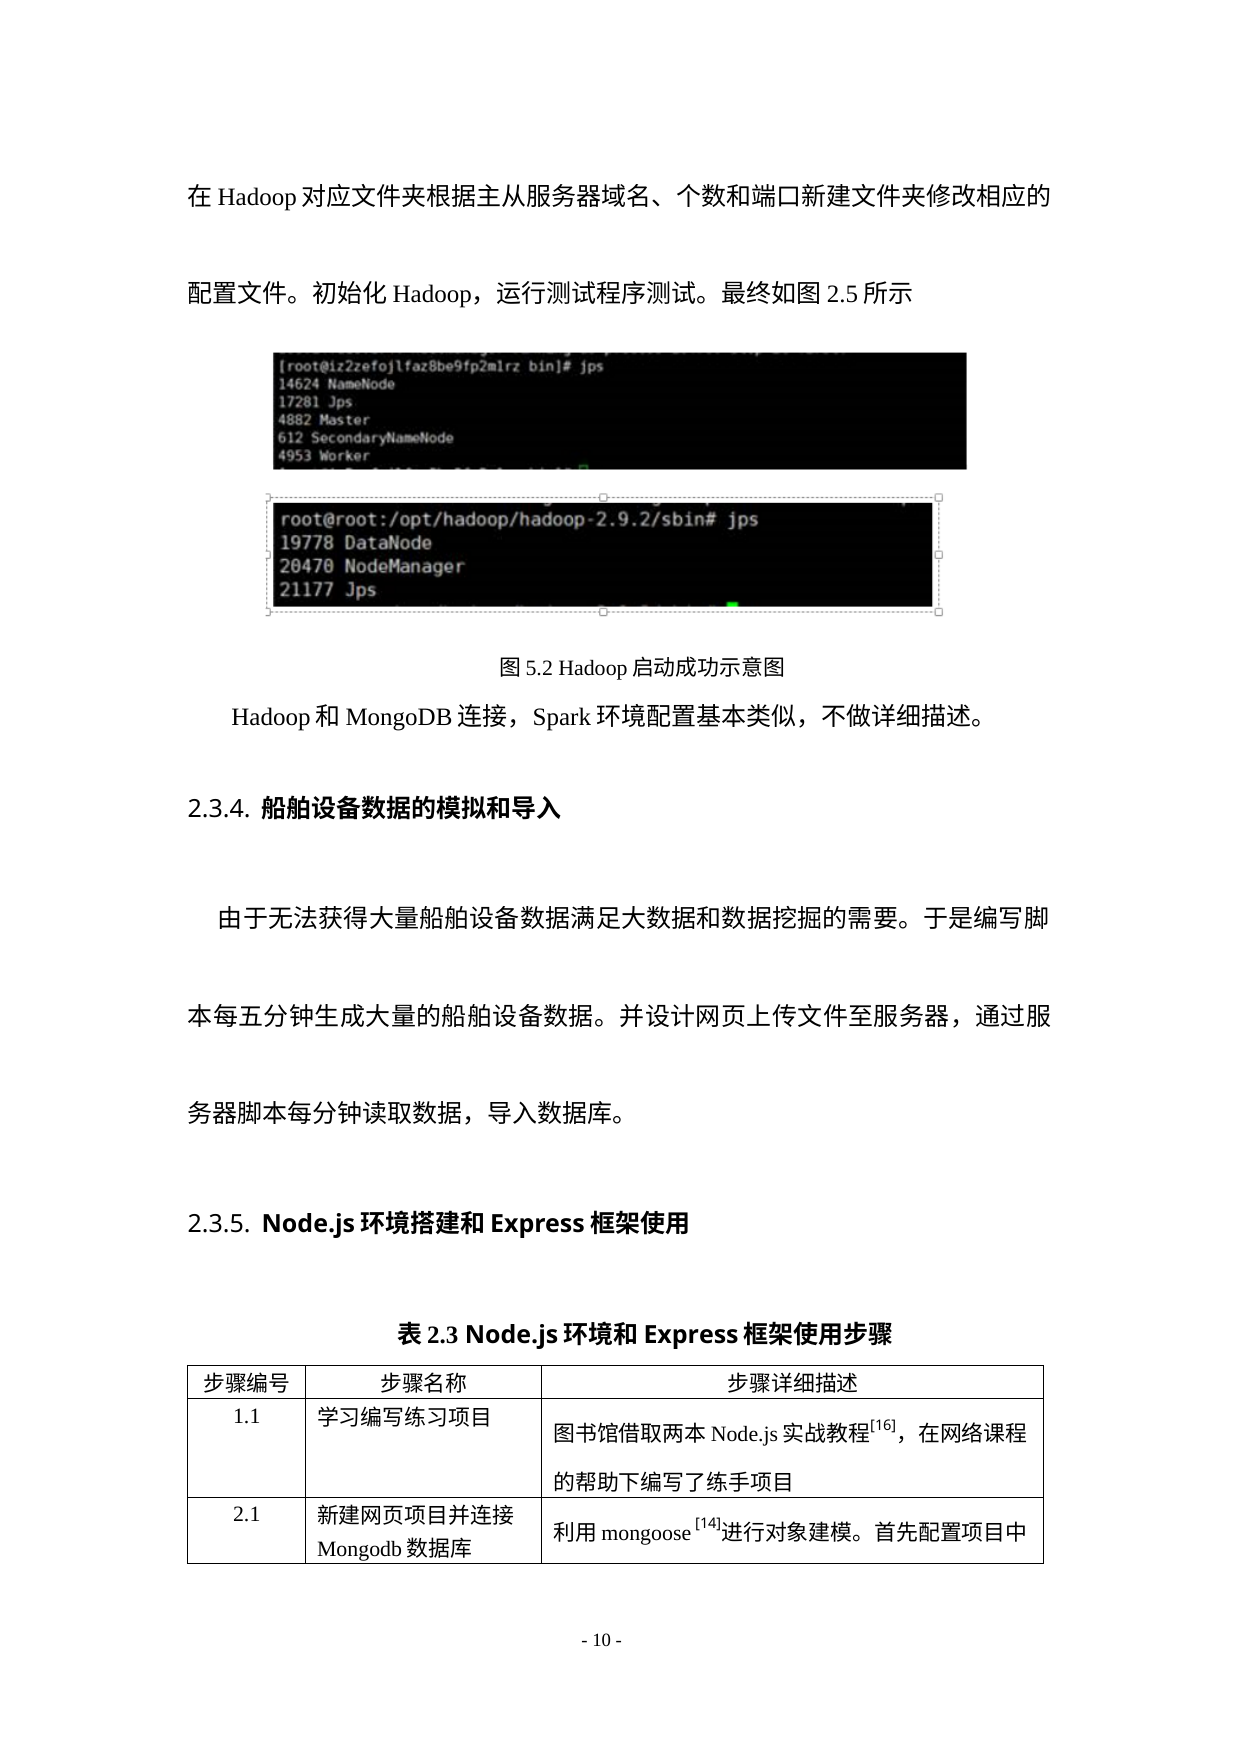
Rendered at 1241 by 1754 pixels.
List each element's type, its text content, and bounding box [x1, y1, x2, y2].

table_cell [542, 1498, 1043, 1563]
table_cell 2.1 [188, 1498, 305, 1563]
table_header 步骤详细描述 [542, 1366, 1043, 1398]
table_cell 图书馆借取两本Node.js实战教程[16]，在网络课程的帮助下编写了练手项目 [542, 1399, 1043, 1497]
table_cell 1.1 [188, 1399, 305, 1497]
text 由于无法获得大量船舶设备数据满足大数据和数据挖掘的需要。于是编写脚本每五分钟生成大量的船舶设备数据。并设计网页上传文件至服务器，通过服务器脚本每分钟读取数据，导入数据库。 [187, 884, 1053, 1144]
table_cell 新建网页项目并连接Mongodb数据库 [306, 1498, 541, 1563]
table_header 步骤名称 [306, 1366, 541, 1398]
picture [265, 342, 975, 627]
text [187, 162, 1053, 324]
subtitle 船舶设备数据的模拟和导入 [187, 774, 1053, 839]
text Hadoop和MongoDB连接，Spark环境配置基本类似，不做详细描述。 [187, 682, 1053, 747]
text 图5.2 Hadoop启动成功示意图 [231, 649, 1053, 682]
table_cell 学习编写练习项目 [306, 1399, 541, 1497]
table_header 步骤编号 [188, 1366, 305, 1398]
subtitle Node.js环境搭建和Express框架使用 [187, 1189, 1053, 1254]
text 表2.3 Node.js环境和Express框架使用步骤 [187, 1300, 1053, 1365]
